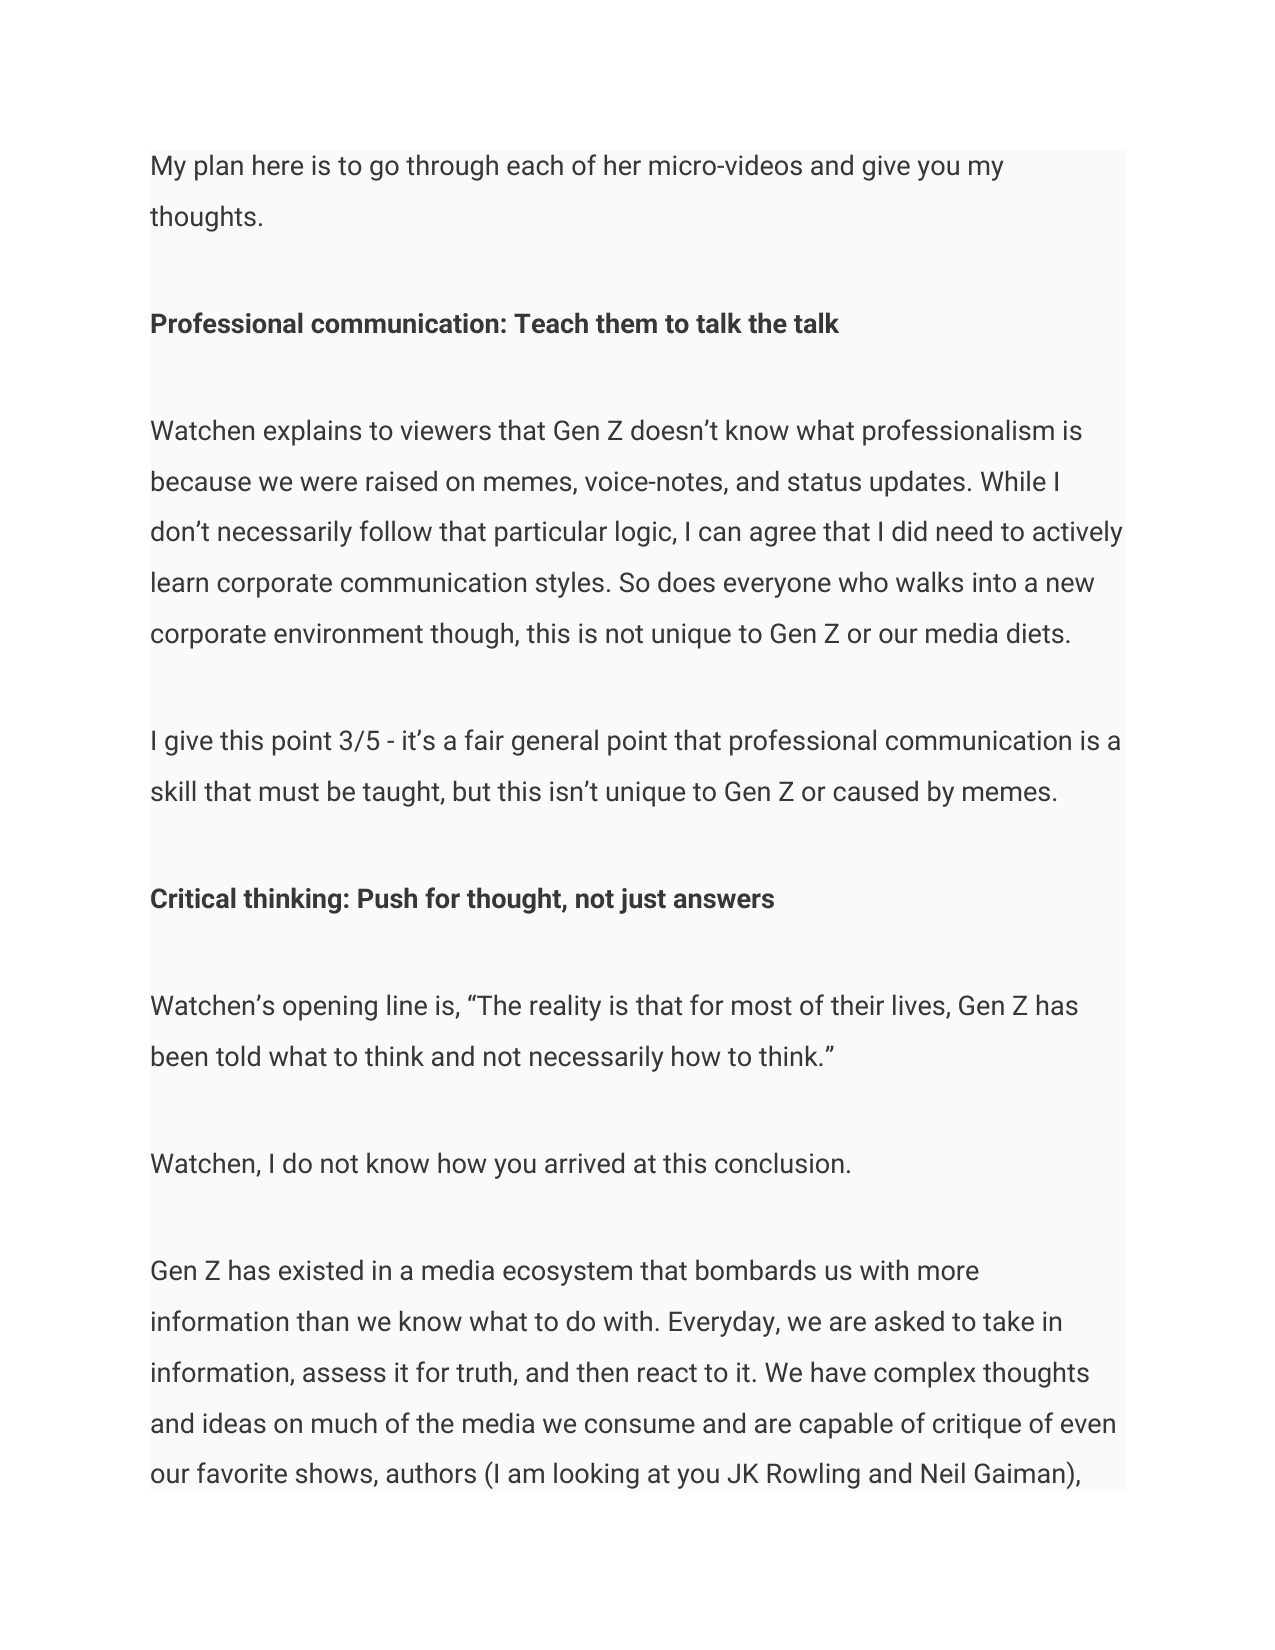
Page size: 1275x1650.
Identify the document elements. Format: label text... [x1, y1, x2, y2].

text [150, 1255, 1125, 1491]
text Watchen, I do not know how you arrived at this conclusion. [150, 1148, 1125, 1180]
text I give this point 3/5 - it’s a fair general point that professional communication is a skill that must be taught, but this isn’t unique to Gen Z or caused by memes. [150, 725, 1125, 808]
text Watchen’s opening line is, “The reality is that for most of their lives, Gen Z has been told what to think and not necessarily how to think.” [150, 990, 1125, 1073]
text Watchen explains to viewers that Gen Z doesn’t know what professionalism is because we were raised on memes, voice-notes, and status updates. While I don’t necessarily follow that particular logic, I can agree that I did need to actively learn corporate communication styles. So does everyone who walks into a new corporate environment though, this is not unique to Gen Z or our media diets. [150, 415, 1125, 650]
text Professional communication: Teach them to talk the talk [150, 308, 1125, 340]
text Critical thinking: Push for thought, not just answers [150, 883, 1125, 915]
text My plan here is to go through each of her micro-videos and give you my thoughts. [150, 150, 1125, 233]
